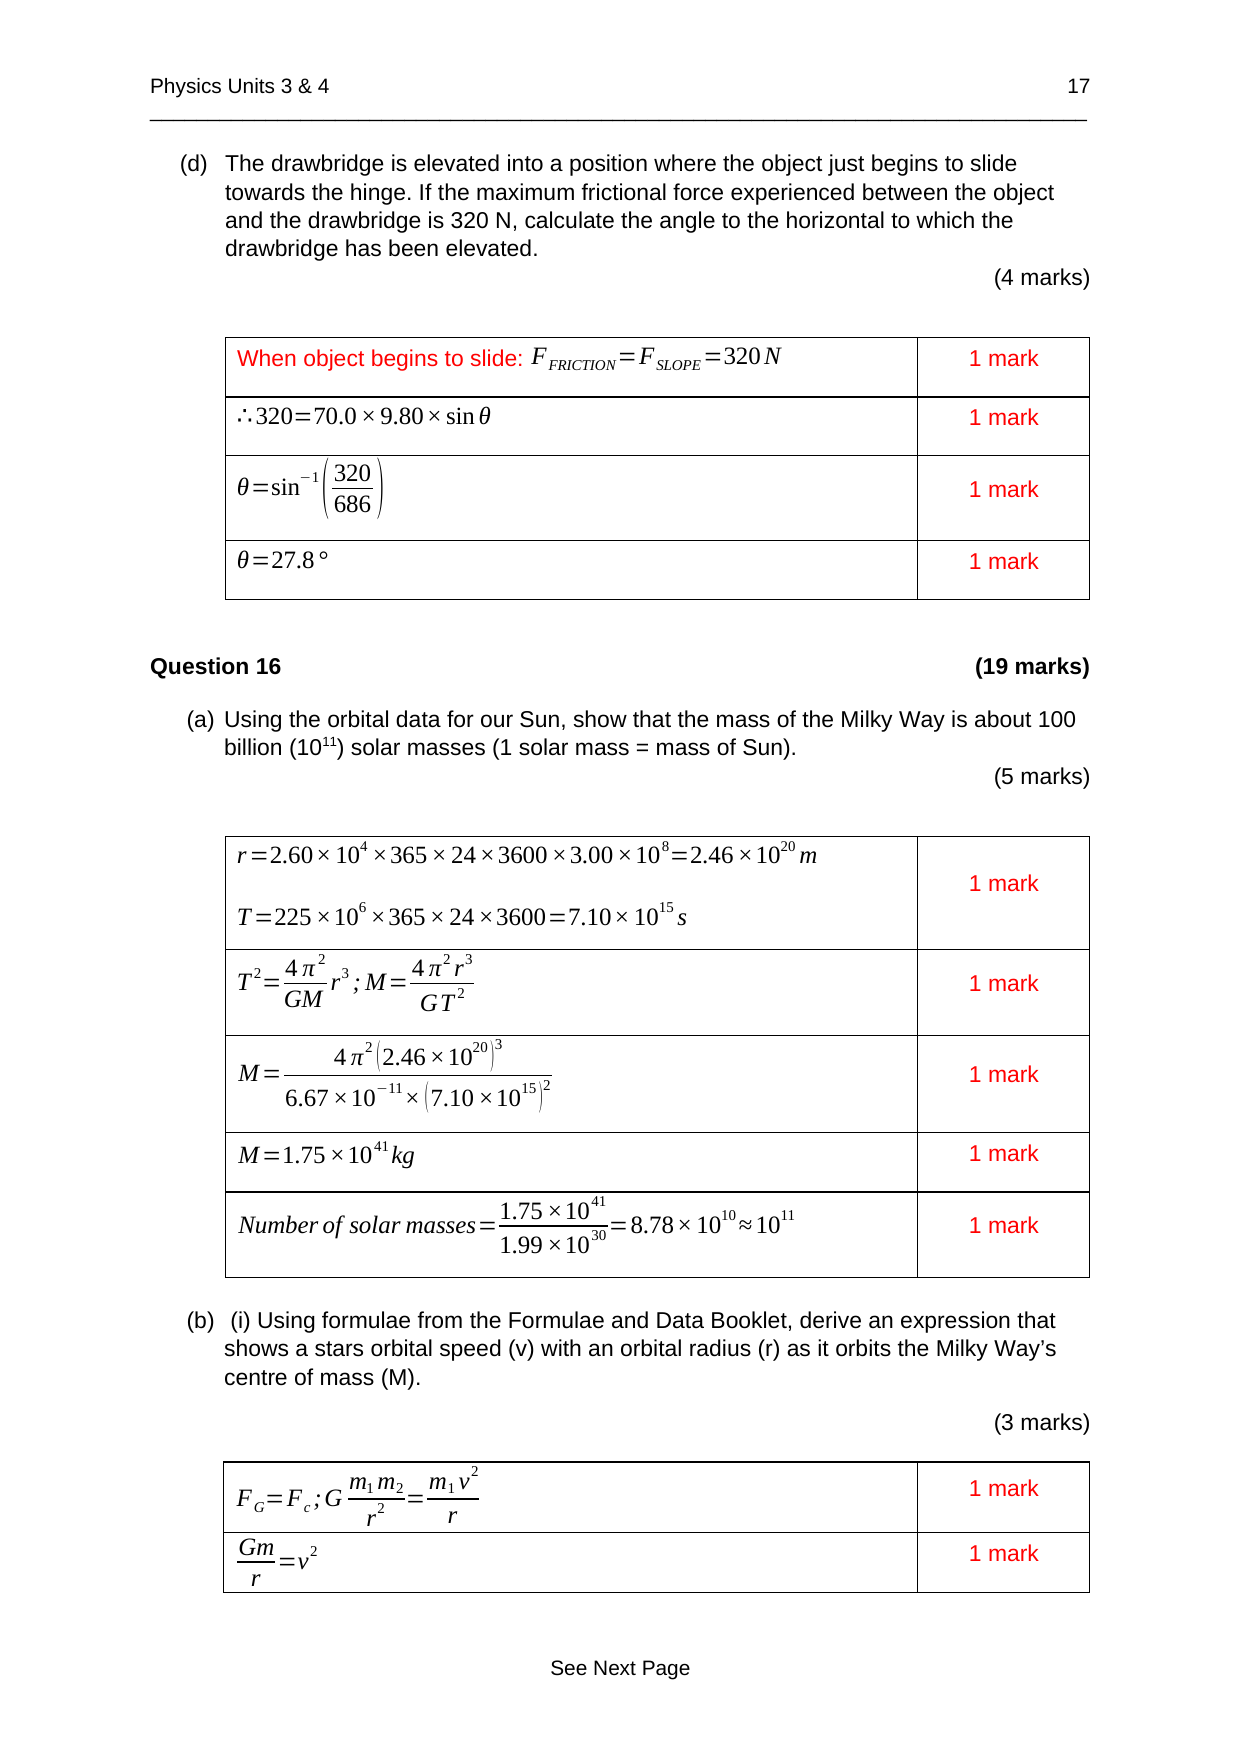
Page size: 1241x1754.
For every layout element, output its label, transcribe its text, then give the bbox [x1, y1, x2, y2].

table_cell 1 mark [918, 1193, 1089, 1277]
table_cell [226, 1133, 917, 1191]
list (5 marks) [225, 763, 1090, 789]
table_cell 1 mark [918, 456, 1089, 540]
table_header 1 mark [918, 1463, 1089, 1532]
text Question 16 (19 marks) [150, 653, 1090, 679]
table_cell [224, 1533, 917, 1592]
table_cell [226, 950, 917, 1035]
table_cell [226, 398, 917, 455]
table_cell 1 mark [918, 1036, 1089, 1132]
list (i) Using formulae from the Formulae and Data Booklet, derive an expression that shows a stars orbital speed (v) with an orbital radius (r) as it orbits the Milky Way’s centre of mass (M). [186, 1307, 1090, 1390]
table_header 1 mark [918, 837, 1089, 949]
table_header [226, 837, 917, 949]
table_cell [226, 541, 917, 599]
table_cell 1 mark [918, 1533, 1089, 1592]
table_cell [226, 1036, 917, 1132]
table_cell 1 mark [918, 541, 1089, 599]
table_cell 1 mark [918, 398, 1089, 455]
table_cell [226, 456, 917, 540]
table_header 1 mark [918, 338, 1089, 396]
list (d) The drawbridge is elevated into a position where the object just begins to slide towards the hinge. If the maximum frictional force experienced between the object and the drawbridge is 320 N, calculate the angle to the horizontal to which the drawbridge has been elevated. [179, 150, 1090, 262]
list Using the orbital data for our Sun, show that the mass of the Milky Way is about 100 billion (1011) solar masses (1 solar mass = mass of Sun). [186, 706, 1090, 761]
text (3 marks) [150, 1409, 1090, 1435]
table_header [224, 1463, 917, 1532]
table_header When object begins to slide: [226, 338, 917, 396]
table_cell [226, 1193, 917, 1277]
table_cell 1 mark [918, 1133, 1089, 1191]
list (4 marks) [225, 264, 1090, 290]
table_cell 1 mark [918, 950, 1089, 1035]
